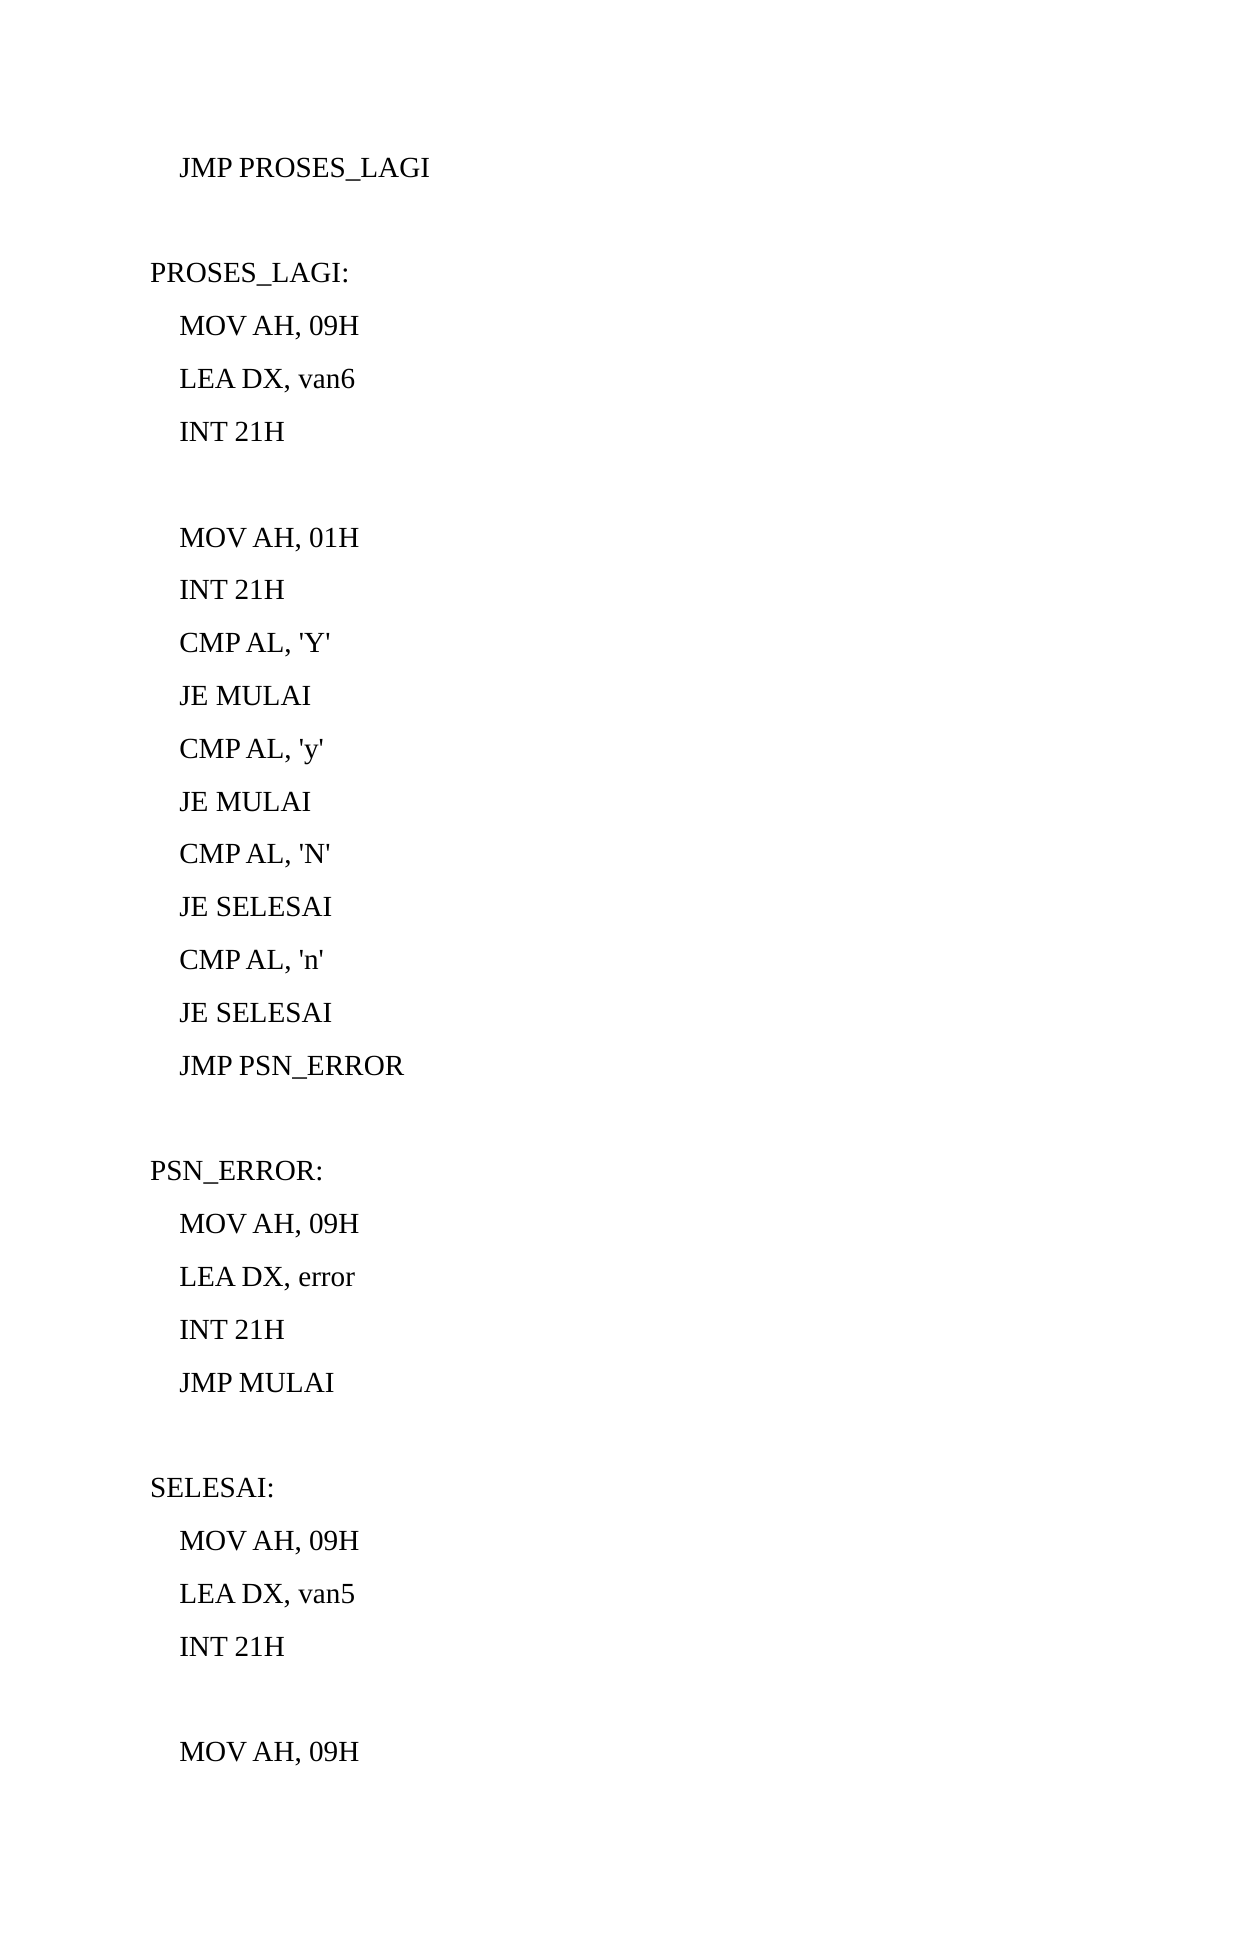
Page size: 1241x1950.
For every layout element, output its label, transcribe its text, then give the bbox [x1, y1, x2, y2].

text LEA DX, error [150, 1259, 1090, 1293]
text CMP AL, 'N' [150, 837, 1090, 870]
text LEA DX, van5 [150, 1576, 1090, 1609]
text INT 21H [150, 1312, 1090, 1345]
text MOV AH, 09H [150, 1523, 1090, 1557]
text PSN_ERROR: [150, 1153, 1090, 1187]
text MOV AH, 09H [150, 1734, 1090, 1768]
text JMP MULAI [150, 1365, 1090, 1398]
text CMP AL, 'n' [150, 942, 1090, 976]
text JMP PSN_ERROR [150, 1048, 1090, 1081]
text CMP AL, 'y' [150, 731, 1090, 764]
text JE MULAI [150, 678, 1090, 712]
text JMP PROSES_LAGI [150, 150, 1090, 183]
text INT 21H [150, 414, 1090, 448]
text MOV AH, 09H [150, 1206, 1090, 1240]
text JE SELESAI [150, 995, 1090, 1028]
text LEA DX, van6 [150, 361, 1090, 395]
text MOV AH, 09H [150, 308, 1090, 342]
text JE MULAI [150, 784, 1090, 817]
text CMP AL, 'Y' [150, 625, 1090, 659]
text INT 21H [150, 572, 1090, 606]
text INT 21H [150, 1629, 1090, 1662]
text PROSES_LAGI: [150, 256, 1090, 289]
text JE SELESAI [150, 889, 1090, 923]
text SELESAI: [150, 1470, 1090, 1504]
text MOV AH, 01H [150, 520, 1090, 553]
